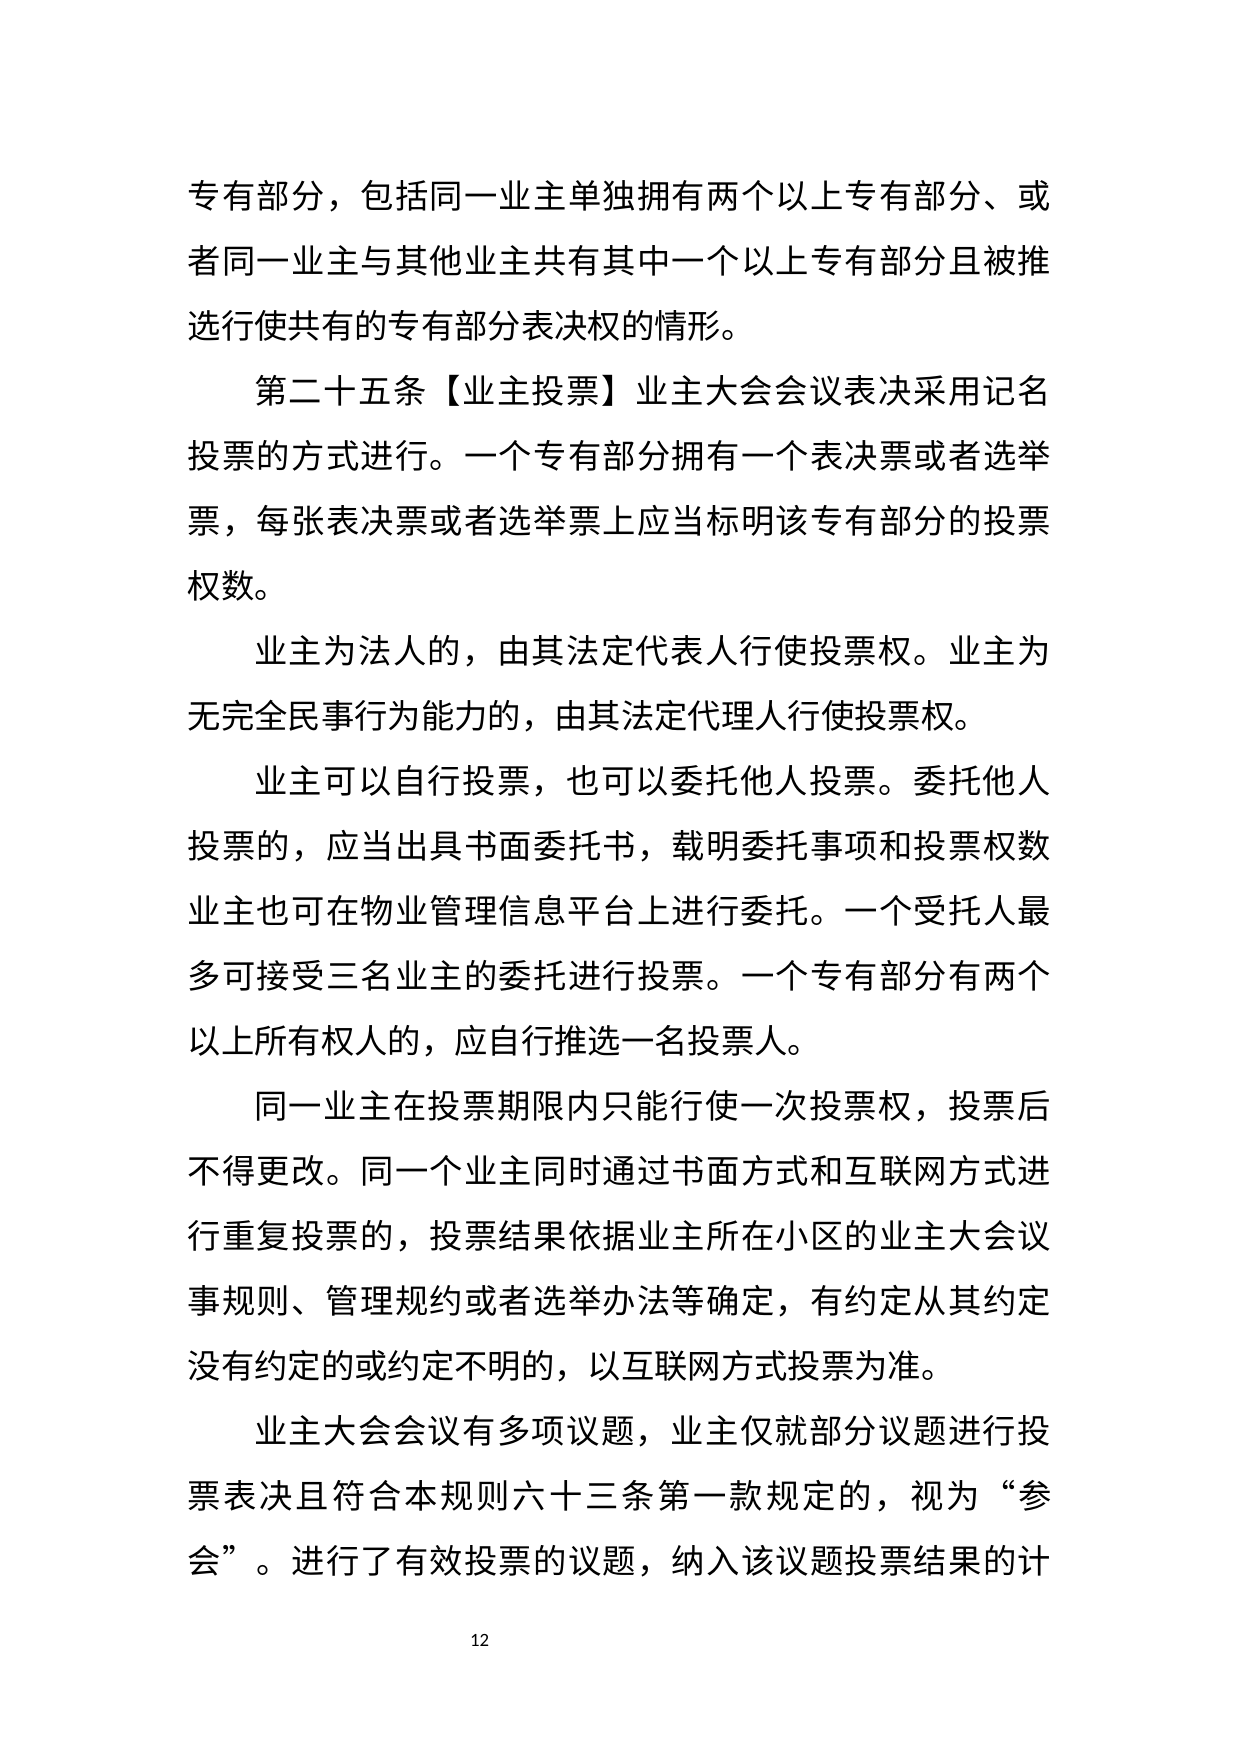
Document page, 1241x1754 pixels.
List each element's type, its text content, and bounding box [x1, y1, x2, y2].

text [187, 162, 1053, 357]
text 业主可以自行投票，也可以委托他人投票。委托他人投票的，应当出具书面委托书，载明委托事项和投票权数；业主也可在物业管理信息平台上进行委托。一个受托人最多可接受三名业主的委托进行投票。一个专有部分有两个以上所有权人的，应自行推选一名投票人。 [187, 747, 1053, 1072]
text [187, 1397, 1053, 1592]
text 业主为法人的，由其法定代表人行使投票权。业主为无完全民事行为能力的，由其法定代理人行使投票权。 [187, 617, 1053, 747]
text 同一业主在投票期限内只能行使一次投票权，投票后不得更改。同一个业主同时通过书面方式和互联网方式进行重复投票的，投票结果依据业主所在小区的业主大会议事规则、管理规约或者选举办法等确定，有约定从其约定；没有约定的或约定不明的，以互联网方式投票为准。 [187, 1072, 1053, 1397]
text 第二十五条【业主投票】业主大会会议表决采用记名投票的方式进行。一个专有部分拥有一个表决票或者选举票，每张表决票或者选举票上应当标明该专有部分的投票权数。 [187, 357, 1053, 617]
